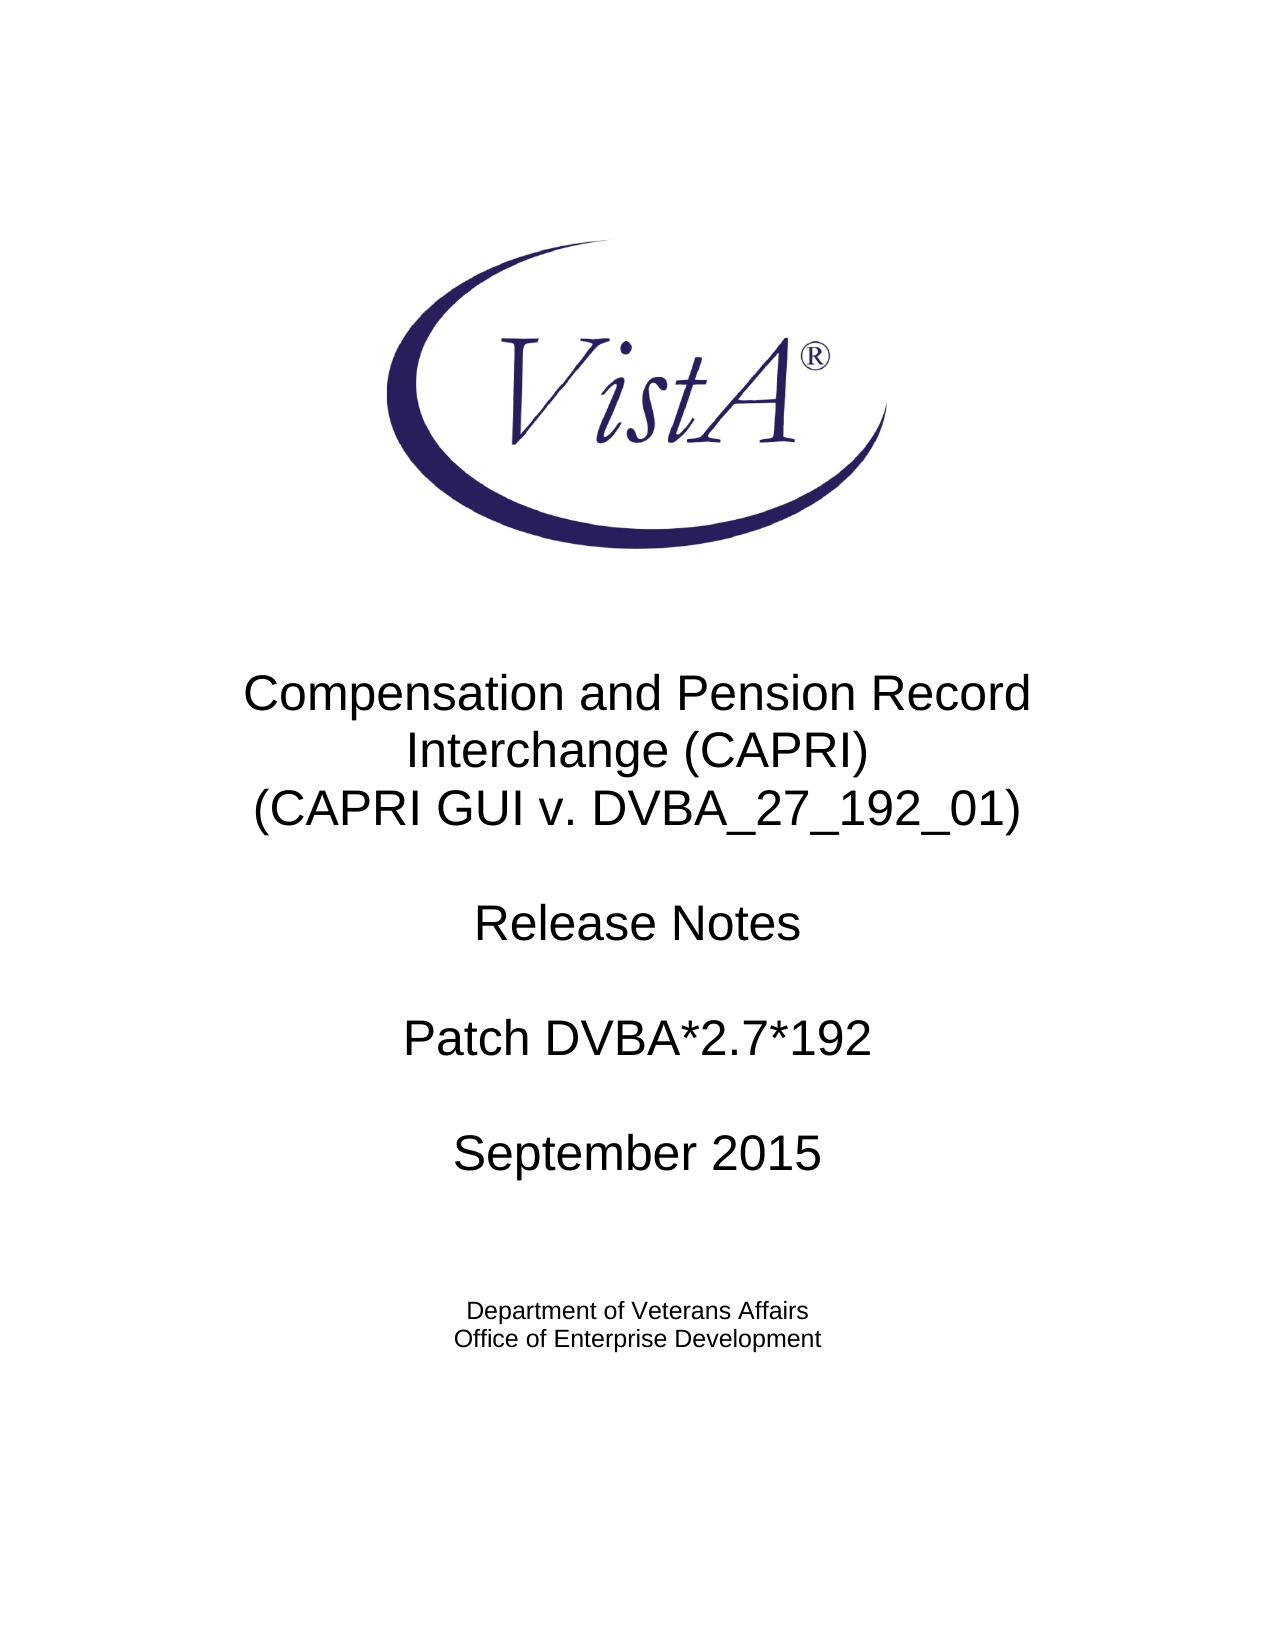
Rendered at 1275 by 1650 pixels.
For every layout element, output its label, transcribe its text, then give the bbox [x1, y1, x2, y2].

text Patch DVBA*2.7*192 [150, 1008, 1125, 1066]
text Department of Veterans Affairs [150, 1296, 1125, 1324]
picture [386, 237, 889, 549]
text (CAPRI GUI v. DVBA_27_192_01) [150, 778, 1125, 836]
text Compensation and Pension Record Interchange (CAPRI) [150, 663, 1125, 778]
text Release Notes [150, 893, 1125, 951]
text Office of Enterprise Development [150, 1324, 1125, 1353]
text September 2015 [150, 1123, 1125, 1181]
